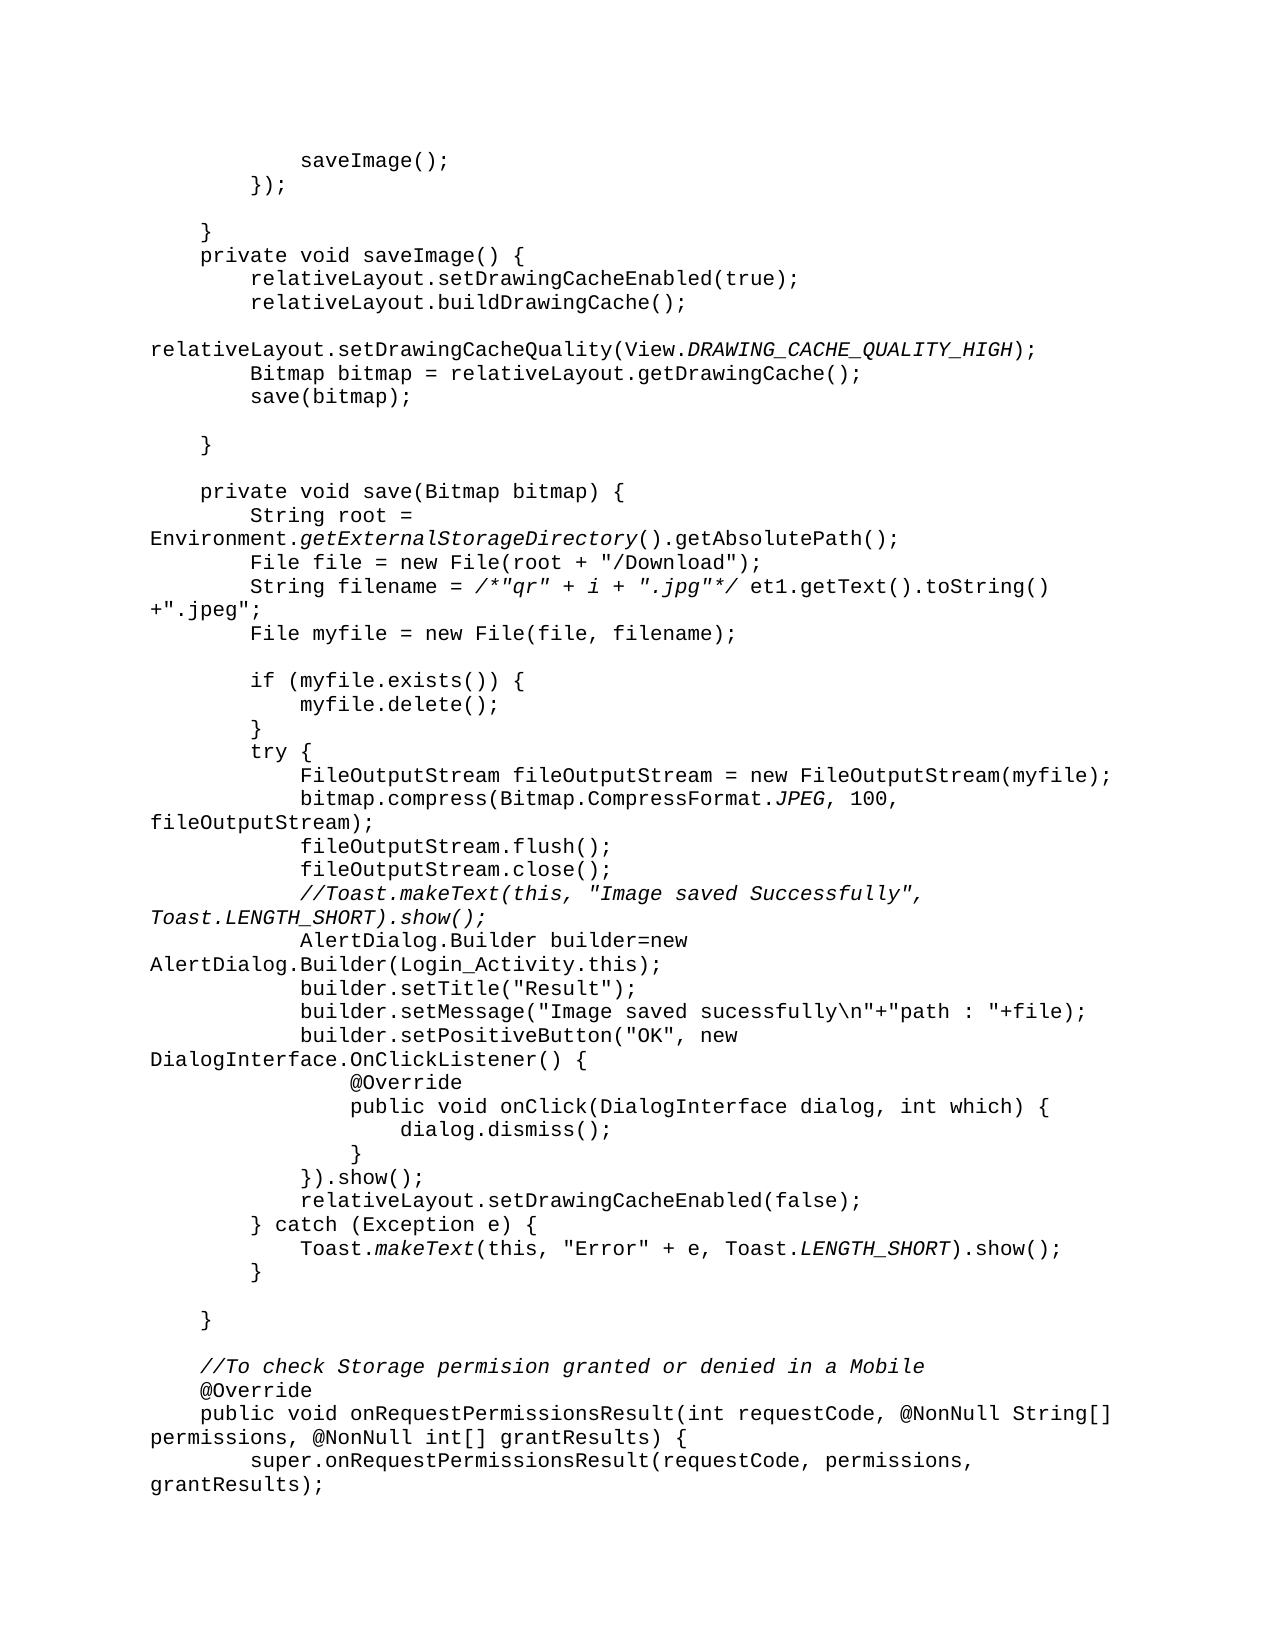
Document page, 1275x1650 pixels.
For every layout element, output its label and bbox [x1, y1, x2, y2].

text [150, 150, 1125, 1498]
